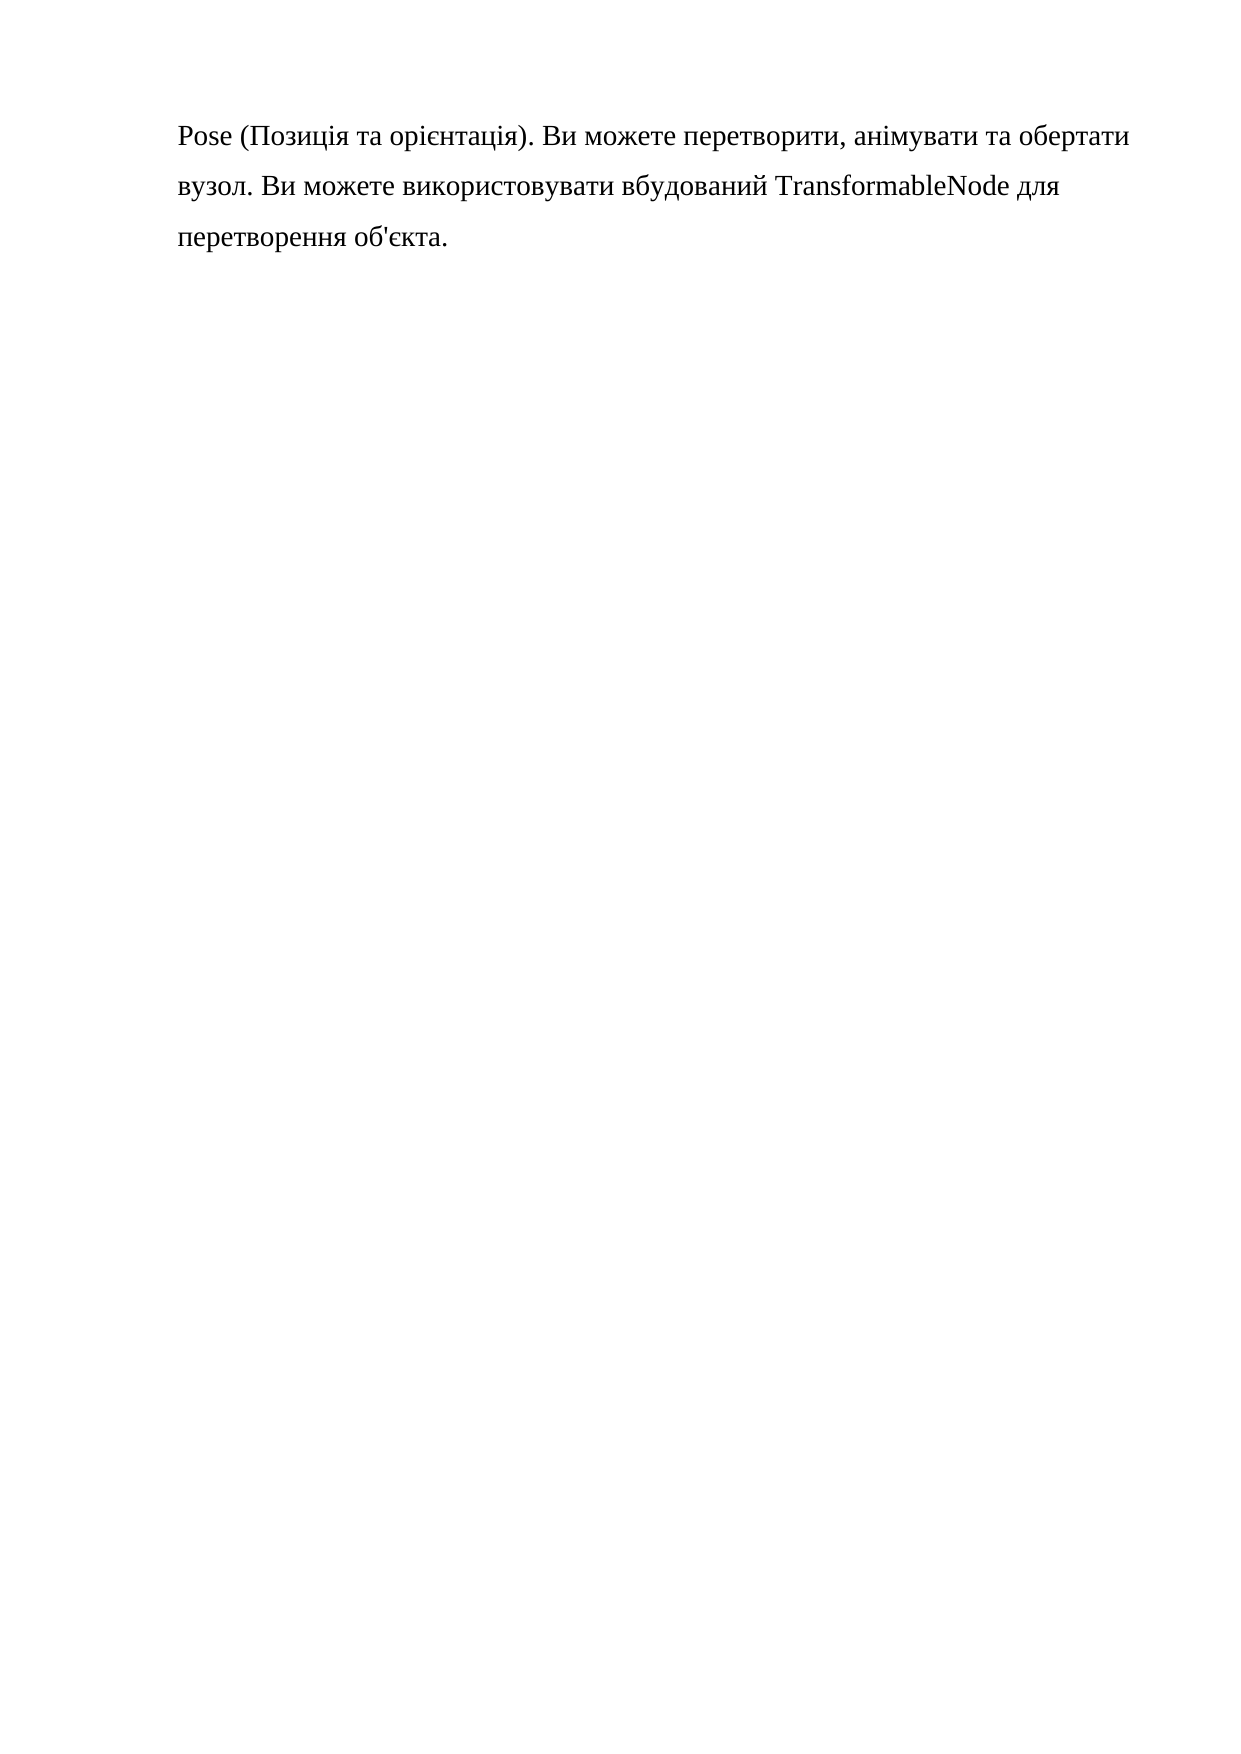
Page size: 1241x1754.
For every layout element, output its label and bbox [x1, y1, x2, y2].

text [177, 118, 1152, 252]
